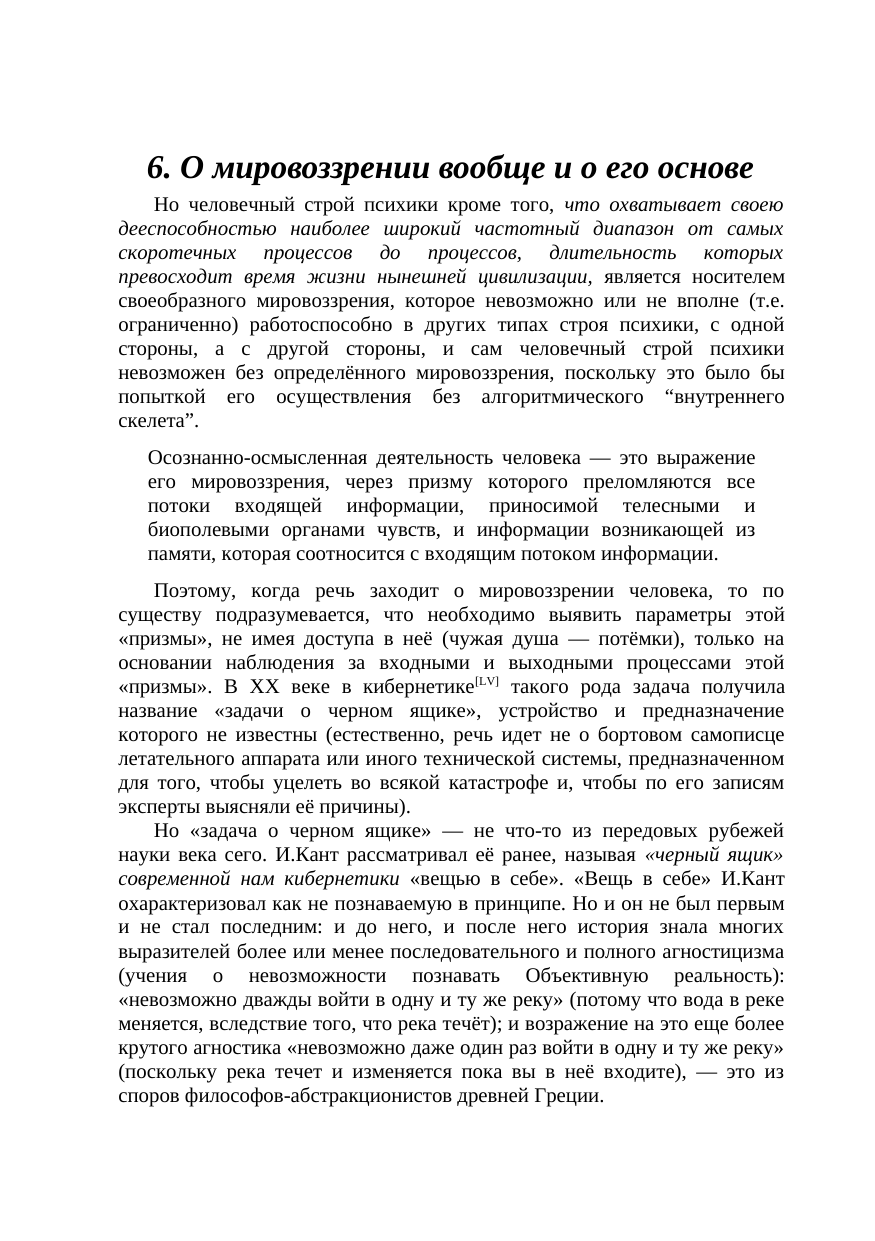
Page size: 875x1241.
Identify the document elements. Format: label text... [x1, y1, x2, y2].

subtitle 6. О мировоззрении вообще и о его основе [118, 147, 785, 185]
list Но человечный строй психики кроме того, что охватывает своею дееспособностью наиболее широкий частотный диапазон от самых скоротечных процессов до процессов, длительность которых превосходит время жизни нынешней цивилизации, является носителем своеобразного мировоззрения, которое невозможно или не вполне (т.е. ограниченно) работоспособно в других типах строя психики, с одной стороны, а с другой стороны, и сам человечный строй психики невозможен без определённого мировоззрения, поскольку это было бы попыткой его осуществления без алгоритмического “внутреннего скелета”. [118, 192, 785, 432]
list Поэтому, когда речь заходит о мировоззрении человека, то по существу подразумевается, что необходимо выявить параметры этой «призмы», не имея доступа в неё (чужая душа — потёмки), только на основании наблюдения за входными и выходными процессами этой «призмы». В ХХ веке в кибернетике[LV] такого рода задача получила название «задачи о черном ящике», устройство и предназначение которого не известны (естественно, речь идет не о бортовом самописце летательного аппарата или иного технической системы, предназначенном для того, чтобы уцелеть во всякой катастрофе и, чтобы по его записям эксперты выясняли её причины). [118, 578, 785, 818]
list Осознанно-осмысленная деятельность человека — это выражение его мировоззрения, через призму которого преломляются все потоки входящей информации, приносимой телесными и биополевыми органами чувств, и информации возникающей из памяти, которая соотносится с входящим потоком информации. [148, 445, 756, 565]
list Но «задача о черном ящике» — не что-то из передовых рубежей науки века сего. И.Кант рассматривал её ранее, называя «черный ящик» современной нам кибернетики «вещью в себе». «Вещь в себе» И.Кант охарактеризовал как не познаваемую в принципе. Но и он не был первым и не стал последним: и до него, и после него история знала многих выразителей более или менее последовательного и полного агностицизма (учения о невозможности познавать Объективную реальность): «невозможно дважды войти в одну и ту же реку» (потому что вода в реке меняется, вследствие того, что река течёт); и возражение на это еще более крутого агностика «невозможно даже один раз войти в одну и ту же реку» (поскольку река течет и изменяется пока вы в неё входите), — это из споров философов-абстракционистов древней Греции. [118, 818, 785, 1107]
